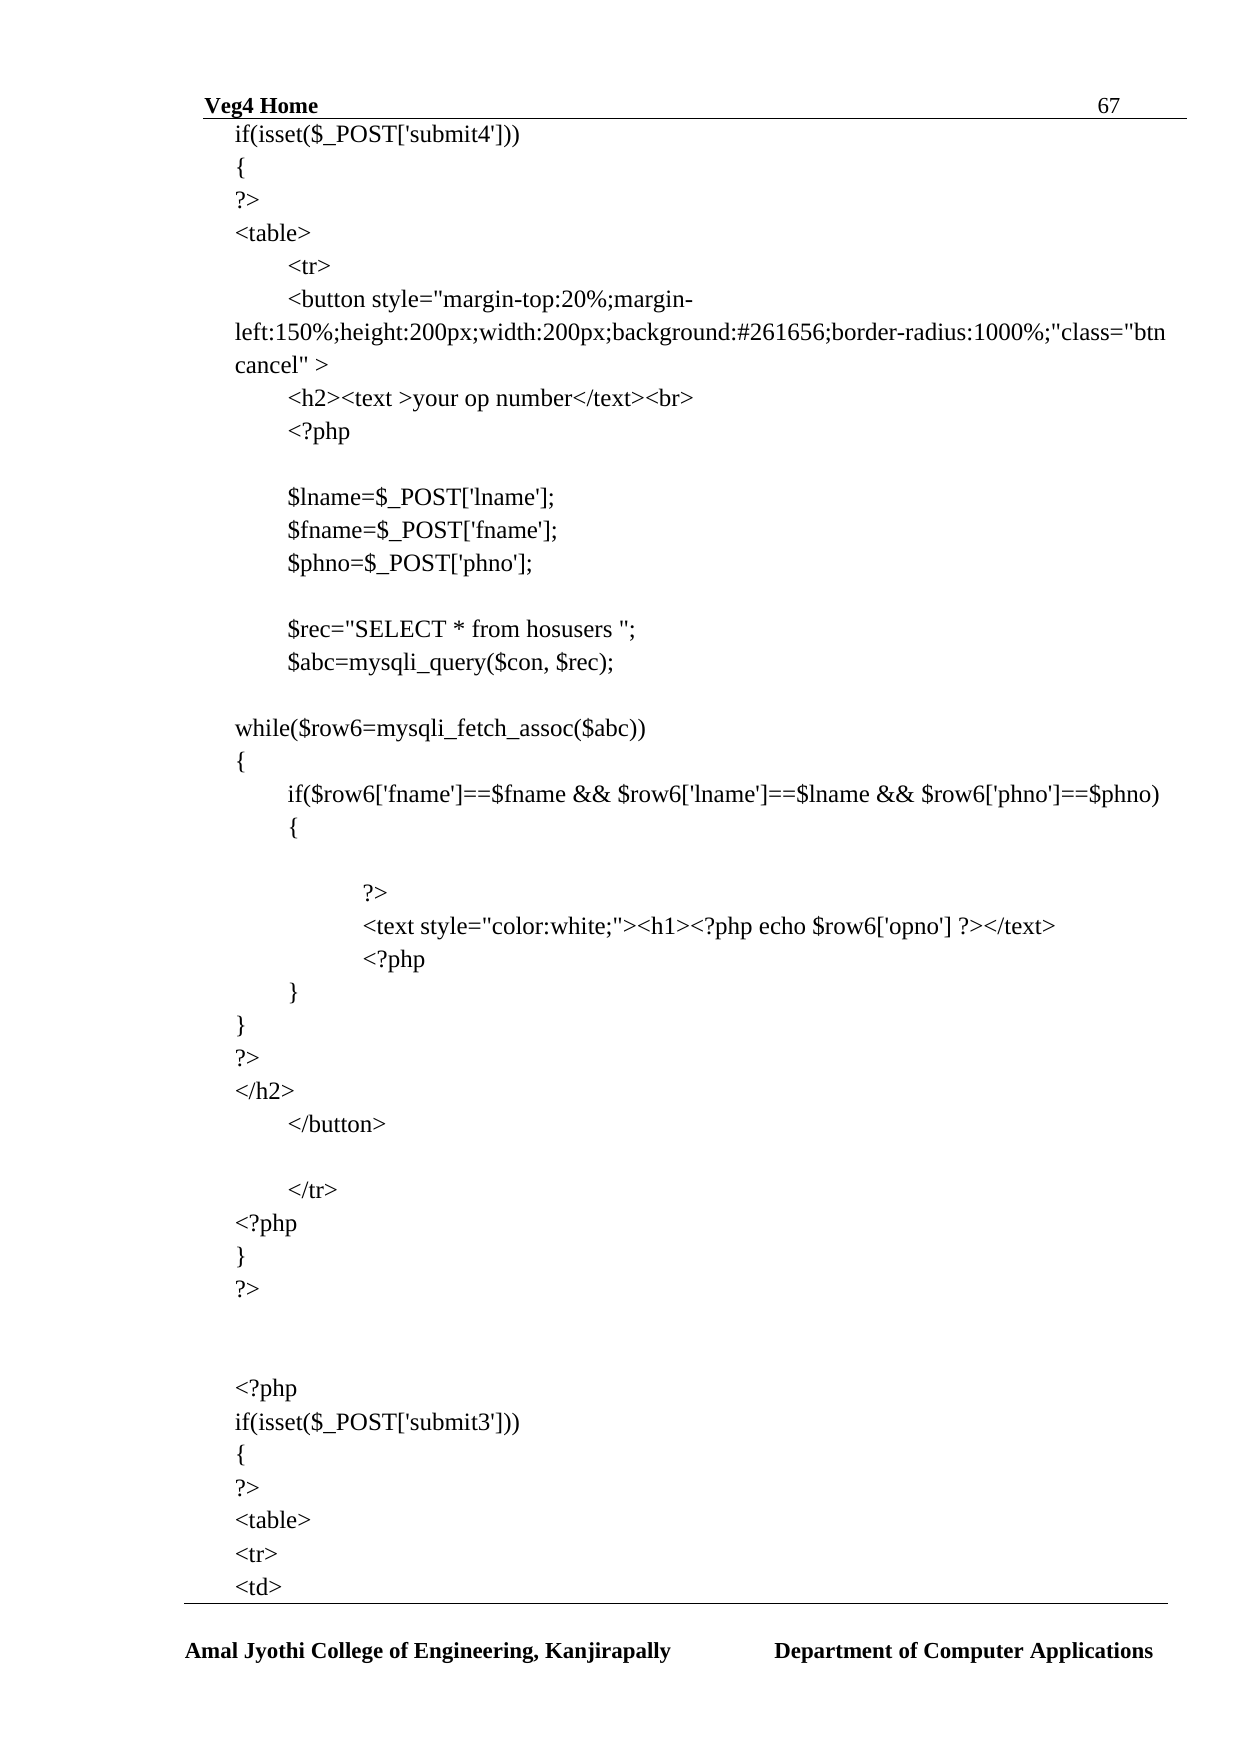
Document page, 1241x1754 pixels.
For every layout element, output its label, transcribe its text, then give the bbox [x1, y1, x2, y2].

subtitle if(isset($_POST['submit4'])) [234, 119, 1194, 147]
subtitle { [234, 746, 1194, 775]
subtitle <?php [234, 944, 1194, 973]
subtitle { [234, 812, 1194, 841]
subtitle while($row6=mysqli_fetch_assoc($abc)) [234, 713, 1194, 742]
subtitle } [234, 1241, 1194, 1270]
subtitle { [234, 1439, 1194, 1468]
subtitle ?> [234, 1473, 1194, 1501]
subtitle <?php [234, 1373, 1194, 1402]
subtitle <td> [234, 1572, 1194, 1600]
subtitle <table> [234, 218, 1194, 247]
subtitle $rec="SELECT * from hosusers "; [234, 614, 1194, 643]
subtitle ?> [234, 878, 1194, 907]
subtitle <text style="color:white;"><h1><?php echo $row6['opno'] ?></text> [234, 911, 1194, 940]
subtitle if(isset($_POST['submit3'])) [234, 1407, 1194, 1435]
subtitle <?php [234, 1208, 1194, 1237]
subtitle </h2> [234, 1076, 1194, 1105]
subtitle <table> [234, 1506, 1194, 1534]
subtitle } [234, 977, 1194, 1006]
subtitle if($row6['fname']==$fname && $row6['lname']==$lname && $row6['phno']==$phno) [234, 779, 1194, 808]
subtitle <h2><text >your op number</text><br> [234, 383, 1194, 412]
subtitle } [234, 1010, 1194, 1039]
subtitle <tr> [234, 251, 1194, 279]
subtitle ?> [234, 185, 1194, 213]
subtitle $lname=$_POST['lname']; [234, 482, 1194, 511]
subtitle </tr> [234, 1175, 1194, 1204]
subtitle $phno=$_POST['phno']; [234, 548, 1194, 577]
subtitle ?> [234, 1274, 1194, 1303]
subtitle <?php [234, 416, 1194, 445]
subtitle $abc=mysqli_query($con, $rec); [234, 647, 1194, 676]
subtitle <tr> [234, 1539, 1194, 1567]
subtitle <button style="margin-top:20%;margin-left:150%;height:200px;width:200px;background:#261656;border-radius:1000%;"class="btn cancel" > [234, 284, 1194, 379]
subtitle $fname=$_POST['fname']; [234, 515, 1194, 544]
subtitle ?> [234, 1043, 1194, 1072]
subtitle { [234, 152, 1194, 181]
subtitle </button> [234, 1109, 1194, 1138]
